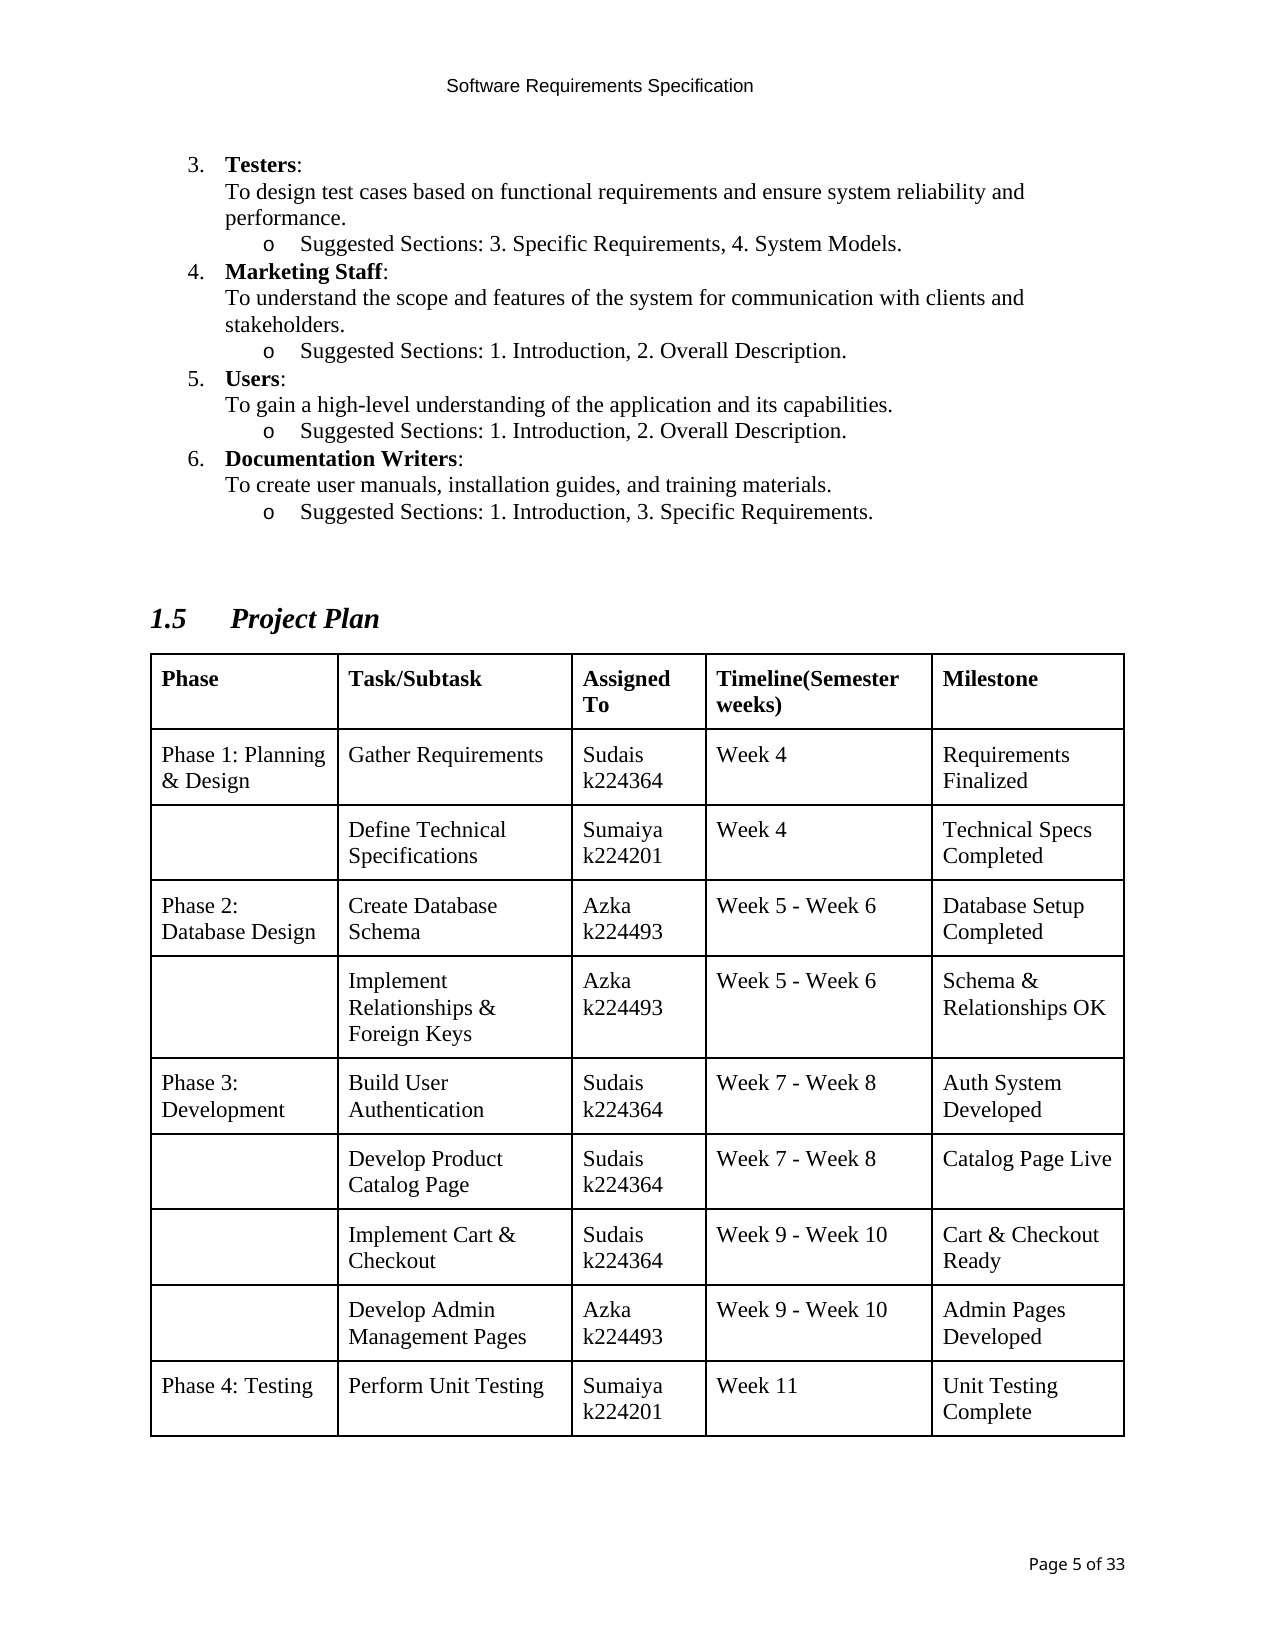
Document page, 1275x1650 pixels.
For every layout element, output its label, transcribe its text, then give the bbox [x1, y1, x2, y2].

table_cell [152, 1286, 337, 1359]
table_cell Implement Relationships & Foreign Keys [339, 957, 571, 1057]
table_cell Azka k224493 [573, 881, 705, 955]
table_cell [152, 1135, 337, 1208]
table_cell Auth System Developed [933, 1059, 1123, 1133]
list Suggested Sections: 1. Introduction, 2. Overall Description. [262, 417, 1125, 445]
table_cell Catalog Page Live [933, 1135, 1123, 1208]
text 1.5 Project Plan [150, 601, 1125, 635]
table_cell Create Database Schema [339, 881, 571, 955]
table_cell Week 4 [707, 806, 931, 879]
table_cell Technical Specs Completed [933, 806, 1123, 879]
table_cell Build User Authentication [339, 1059, 571, 1133]
table_cell Phase 4: Testing [152, 1362, 337, 1435]
table_cell Week 9 - Week 10 [707, 1210, 931, 1284]
list Testers: To design test cases based on functional requirements and ensure system reliability and performance. [187, 151, 1125, 231]
table_header Assigned To [573, 655, 705, 728]
table_header Timeline(Semester weeks) [707, 655, 931, 728]
table_cell Define Technical Specifications [339, 806, 571, 879]
table_cell [152, 957, 337, 1057]
table_cell Develop Product Catalog Page [339, 1135, 571, 1208]
table_cell Phase 3: Development [152, 1059, 337, 1133]
table_cell Azka k224493 [573, 1286, 705, 1359]
table_cell Cart & Checkout Ready [933, 1210, 1123, 1284]
list Marketing Staff: To understand the scope and features of the system for communication with clients and stakeholders. [187, 258, 1125, 337]
table_header Phase [152, 655, 337, 728]
table_cell Week 7 - Week 8 [707, 1059, 931, 1133]
table_cell Perform Unit Testing [339, 1362, 571, 1435]
table_cell Sumaiya k224201 [573, 1362, 705, 1435]
list Suggested Sections: 3. Specific Requirements, 4. System Models. [262, 231, 1125, 258]
table_cell Sudais k224364 [573, 1135, 705, 1208]
list Suggested Sections: 1. Introduction, 2. Overall Description. [262, 337, 1125, 365]
table_cell [152, 1210, 337, 1284]
table_cell [152, 806, 337, 879]
table_cell Gather Requirements [339, 730, 571, 804]
table_cell Sudais k224364 [573, 730, 705, 804]
table_cell Develop Admin Management Pages [339, 1286, 571, 1359]
table_cell Azka k224493 [573, 957, 705, 1057]
table_cell Sumaiya k224201 [573, 806, 705, 879]
list Users: To gain a high-level understanding of the application and its capabilities. [187, 365, 1125, 417]
table_cell Week 7 - Week 8 [707, 1135, 931, 1208]
table_cell Week 9 - Week 10 [707, 1286, 931, 1359]
table_header Milestone [933, 655, 1123, 728]
list Suggested Sections: 1. Introduction, 3. Specific Requirements. [262, 498, 1125, 525]
table_cell Requirements Finalized [933, 730, 1123, 804]
table_cell Phase 1: Planning & Design [152, 730, 337, 804]
table_header Task/Subtask [339, 655, 571, 728]
table_cell Week 5 - Week 6 [707, 957, 931, 1057]
table_cell Week 11 [707, 1362, 931, 1435]
table_cell Database Setup Completed [933, 881, 1123, 955]
list Documentation Writers: To create user manuals, installation guides, and training materials. [187, 445, 1125, 498]
table_cell Week 5 - Week 6 [707, 881, 931, 955]
table_cell Schema & Relationships OK [933, 957, 1123, 1057]
table_cell Sudais k224364 [573, 1210, 705, 1284]
table_cell Unit Testing Complete [933, 1362, 1123, 1435]
table_cell Week 4 [707, 730, 931, 804]
table_cell Sudais k224364 [573, 1059, 705, 1133]
table_cell Admin Pages Developed [933, 1286, 1123, 1359]
table_cell Phase 2: Database Design [152, 881, 337, 955]
table_cell Implement Cart & Checkout [339, 1210, 571, 1284]
